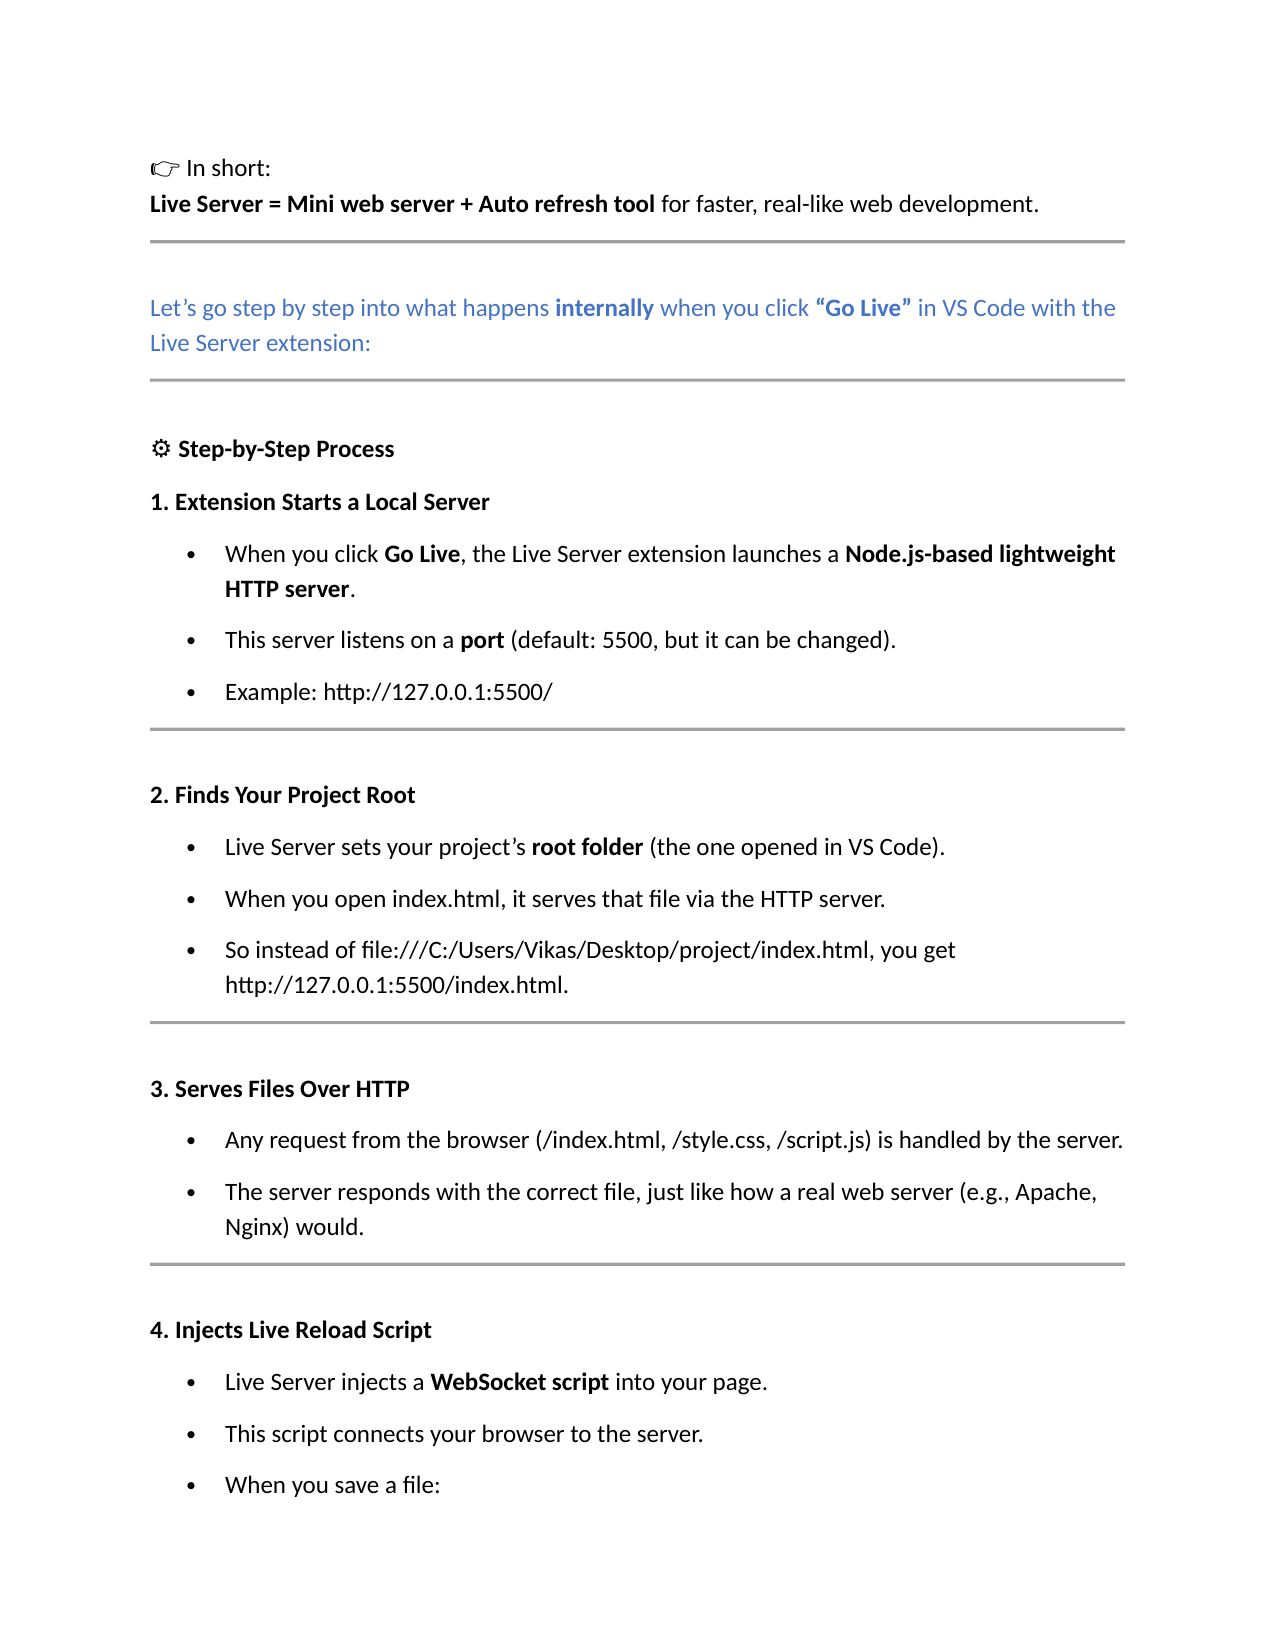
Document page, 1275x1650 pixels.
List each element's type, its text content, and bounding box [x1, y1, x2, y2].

list The server responds with the correct file, just like how a real web server (e.g., Apache, Nginx) would. [187, 1176, 1125, 1242]
list Live Server injects a WebSocket script into your page. [187, 1366, 1125, 1397]
text 2. Finds Your Project Root [150, 779, 1125, 810]
list When you save a file: [187, 1469, 1125, 1500]
list When you click Go Live, the Live Server extension launches a Node.js-based lightweight HTTP server. [187, 538, 1125, 603]
list So instead of file:///C:/Users/Vikas/Desktop/project/index.html, you get http://127.0.0.1:5500/index.html. [187, 934, 1125, 1000]
text 👉 In short: Live Server = Mini web server + Auto refresh tool for faster, real-like web development. [150, 150, 1125, 219]
text 1. Extension Starts a Local Server [150, 486, 1125, 517]
list Any request from the browser (/index.html, /style.css, /script.js) is handled by the server. [187, 1124, 1125, 1155]
list This server listens on a port (default: 5500, but it can be changed). [187, 624, 1125, 655]
text 4. Injects Live Reload Script [150, 1314, 1125, 1345]
list Example: http://127.0.0.1:5500/ [187, 676, 1125, 707]
text 3. Serves Files Over HTTP [150, 1073, 1125, 1103]
list Live Server sets your project’s root folder (the one opened in VS Code). [187, 831, 1125, 862]
list When you open index.html, it serves that file via the HTTP server. [187, 883, 1125, 913]
text Let’s go step by step into what happens internally when you click “Go Live” in VS Code with the Live Server extension: [150, 292, 1125, 357]
list This script connects your browser to the server. [187, 1418, 1125, 1448]
text ⚙️ Step-by-Step Process [150, 430, 1125, 464]
